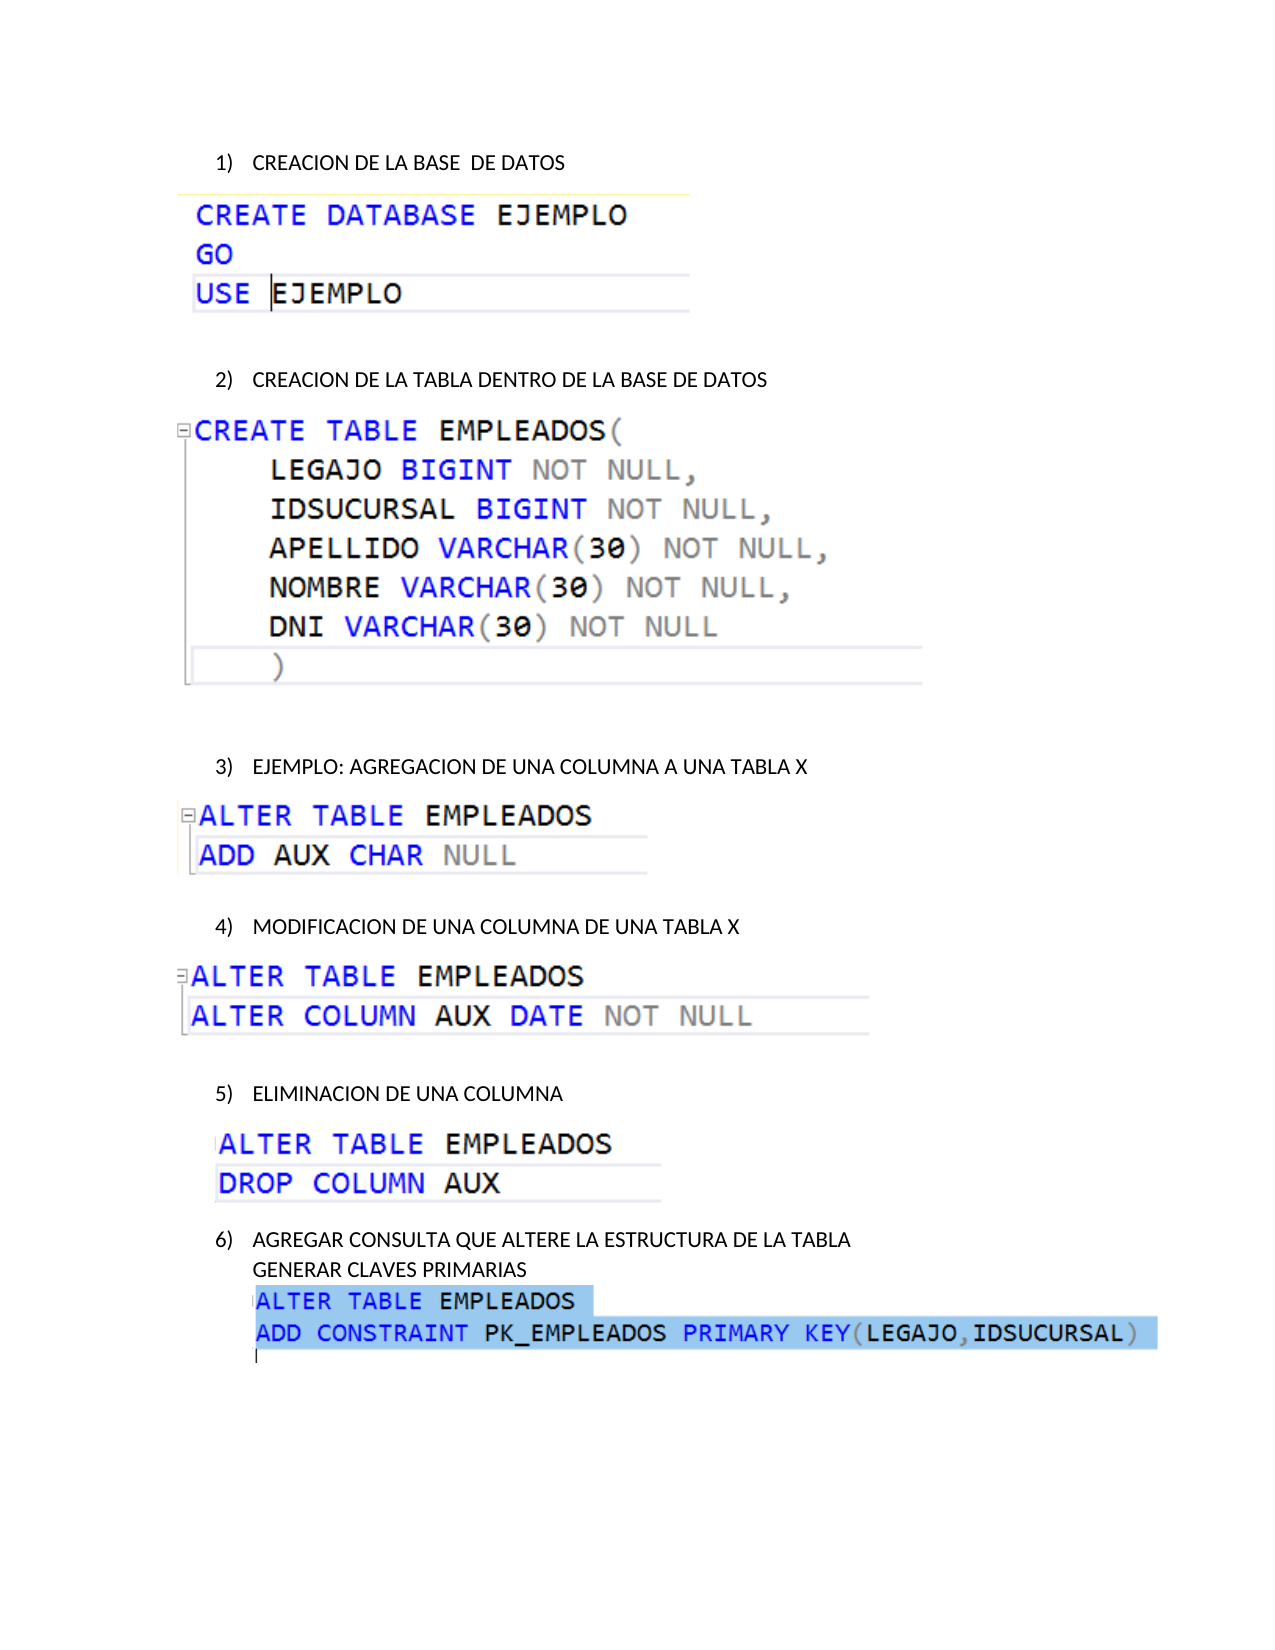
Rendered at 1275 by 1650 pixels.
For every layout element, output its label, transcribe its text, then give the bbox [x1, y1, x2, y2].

list CREACION DE LA BASE DE DATOS [215, 148, 1098, 176]
list GENERAR CLAVES PRIMARIAS [252, 1255, 1098, 1285]
list ELIMINACION DE UNA COLUMNA [215, 1079, 1098, 1107]
picture [252, 1285, 1173, 1363]
list AGREGAR CONSULTA QUE ALTERE LA ESTRUCTURA DE LA TABLA [215, 1225, 1098, 1253]
picture [177, 958, 870, 1061]
picture [177, 411, 923, 734]
picture [177, 799, 648, 894]
picture [177, 194, 690, 346]
picture [214, 1126, 662, 1206]
list MODIFICACION DE UNA COLUMNA DE UNA TABLA X [215, 912, 1098, 940]
list CREACION DE LA TABLA DENTRO DE LA BASE DE DATOS [215, 365, 1098, 393]
list EJEMPLO: AGREGACION DE UNA COLUMNA A UNA TABLA X [215, 752, 1098, 781]
